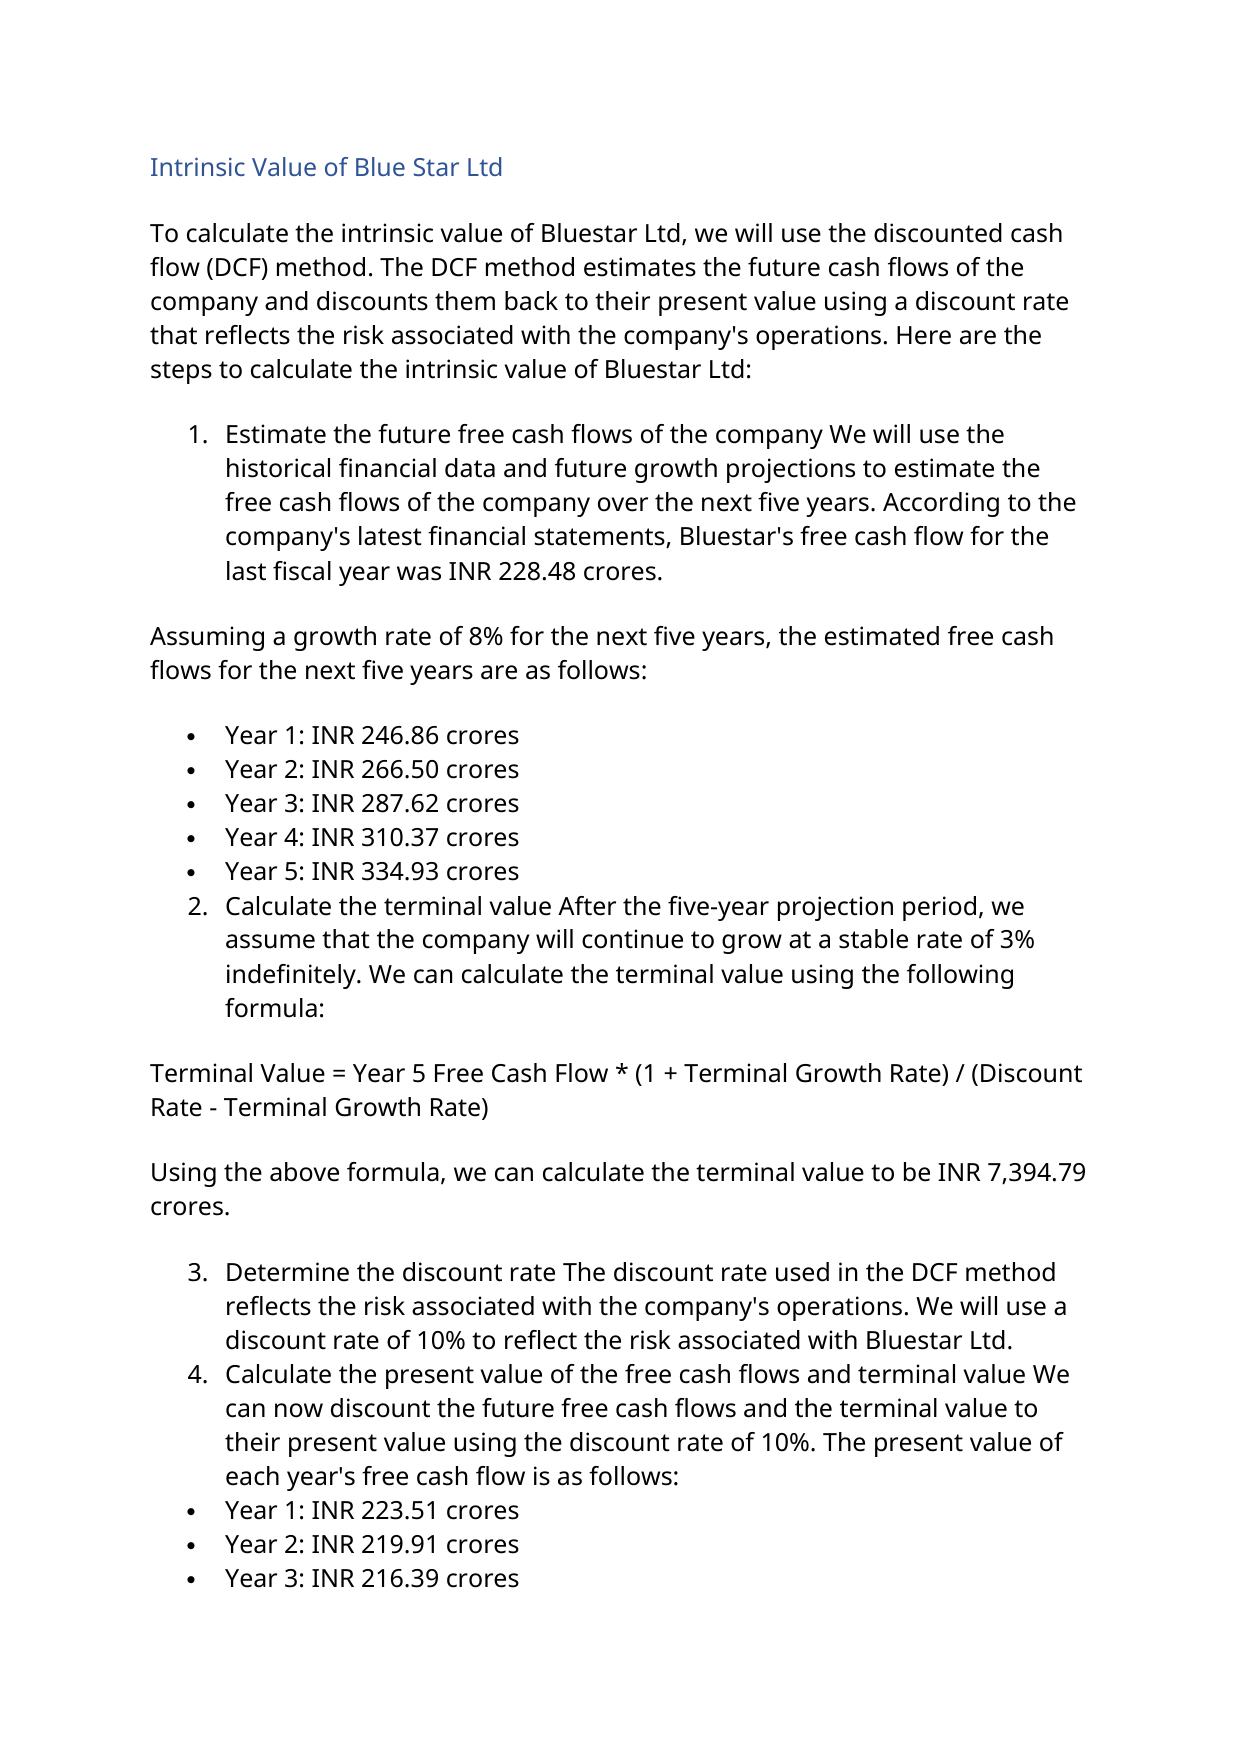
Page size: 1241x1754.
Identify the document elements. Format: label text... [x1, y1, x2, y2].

list Year 5: INR 334.93 crores [187, 854, 1090, 888]
text Assuming a growth rate of 8% for the next five years, the estimated free cash flows for the next five years are as follows: [150, 618, 1090, 687]
list Year 4: INR 310.37 crores [187, 820, 1090, 854]
list Estimate the future free cash flows of the company We will use the historical financial data and future growth projections to estimate the free cash flows of the company over the next five years. According to the company's latest financial statements, Bluestar's free cash flow for the last fiscal year was INR 228.48 crores. [187, 417, 1090, 587]
list Calculate the terminal value After the five-year projection period, we assume that the company will continue to grow at a stable rate of 3% indefinitely. We can calculate the terminal value using the following formula: [187, 888, 1090, 1024]
list Year 3: INR 287.62 crores [187, 786, 1090, 820]
list Year 2: INR 219.91 crores [187, 1527, 1090, 1561]
list Year 3: INR 216.39 crores [187, 1561, 1090, 1595]
text Intrinsic Value of Blue Star Ltd [150, 150, 1090, 184]
text To calculate the intrinsic value of Bluestar Ltd, we will use the discounted cash flow (DCF) method. The DCF method estimates the future cash flows of the company and discounts them back to their present value using a discount rate that reflects the risk associated with the company's operations. Here are the steps to calculate the intrinsic value of Bluestar Ltd: [150, 215, 1090, 386]
list Year 1: INR 246.86 crores [187, 718, 1090, 752]
list Year 2: INR 266.50 crores [187, 752, 1090, 786]
text Using the above formula, we can calculate the terminal value to be INR 7,394.79 crores. [150, 1155, 1090, 1223]
list Calculate the present value of the free cash flows and terminal value We can now discount the future free cash flows and the terminal value to their present value using the discount rate of 10%. The present value of each year's free cash flow is as follows: [187, 1357, 1090, 1493]
text Terminal Value = Year 5 Free Cash Flow * (1 + Terminal Growth Rate) / (Discount Rate - Terminal Growth Rate) [150, 1056, 1090, 1124]
list Determine the discount rate The discount rate used in the DCF method reflects the risk associated with the company's operations. We will use a discount rate of 10% to reflect the risk associated with Bluestar Ltd. [187, 1254, 1090, 1357]
list Year 1: INR 223.51 crores [187, 1493, 1090, 1527]
